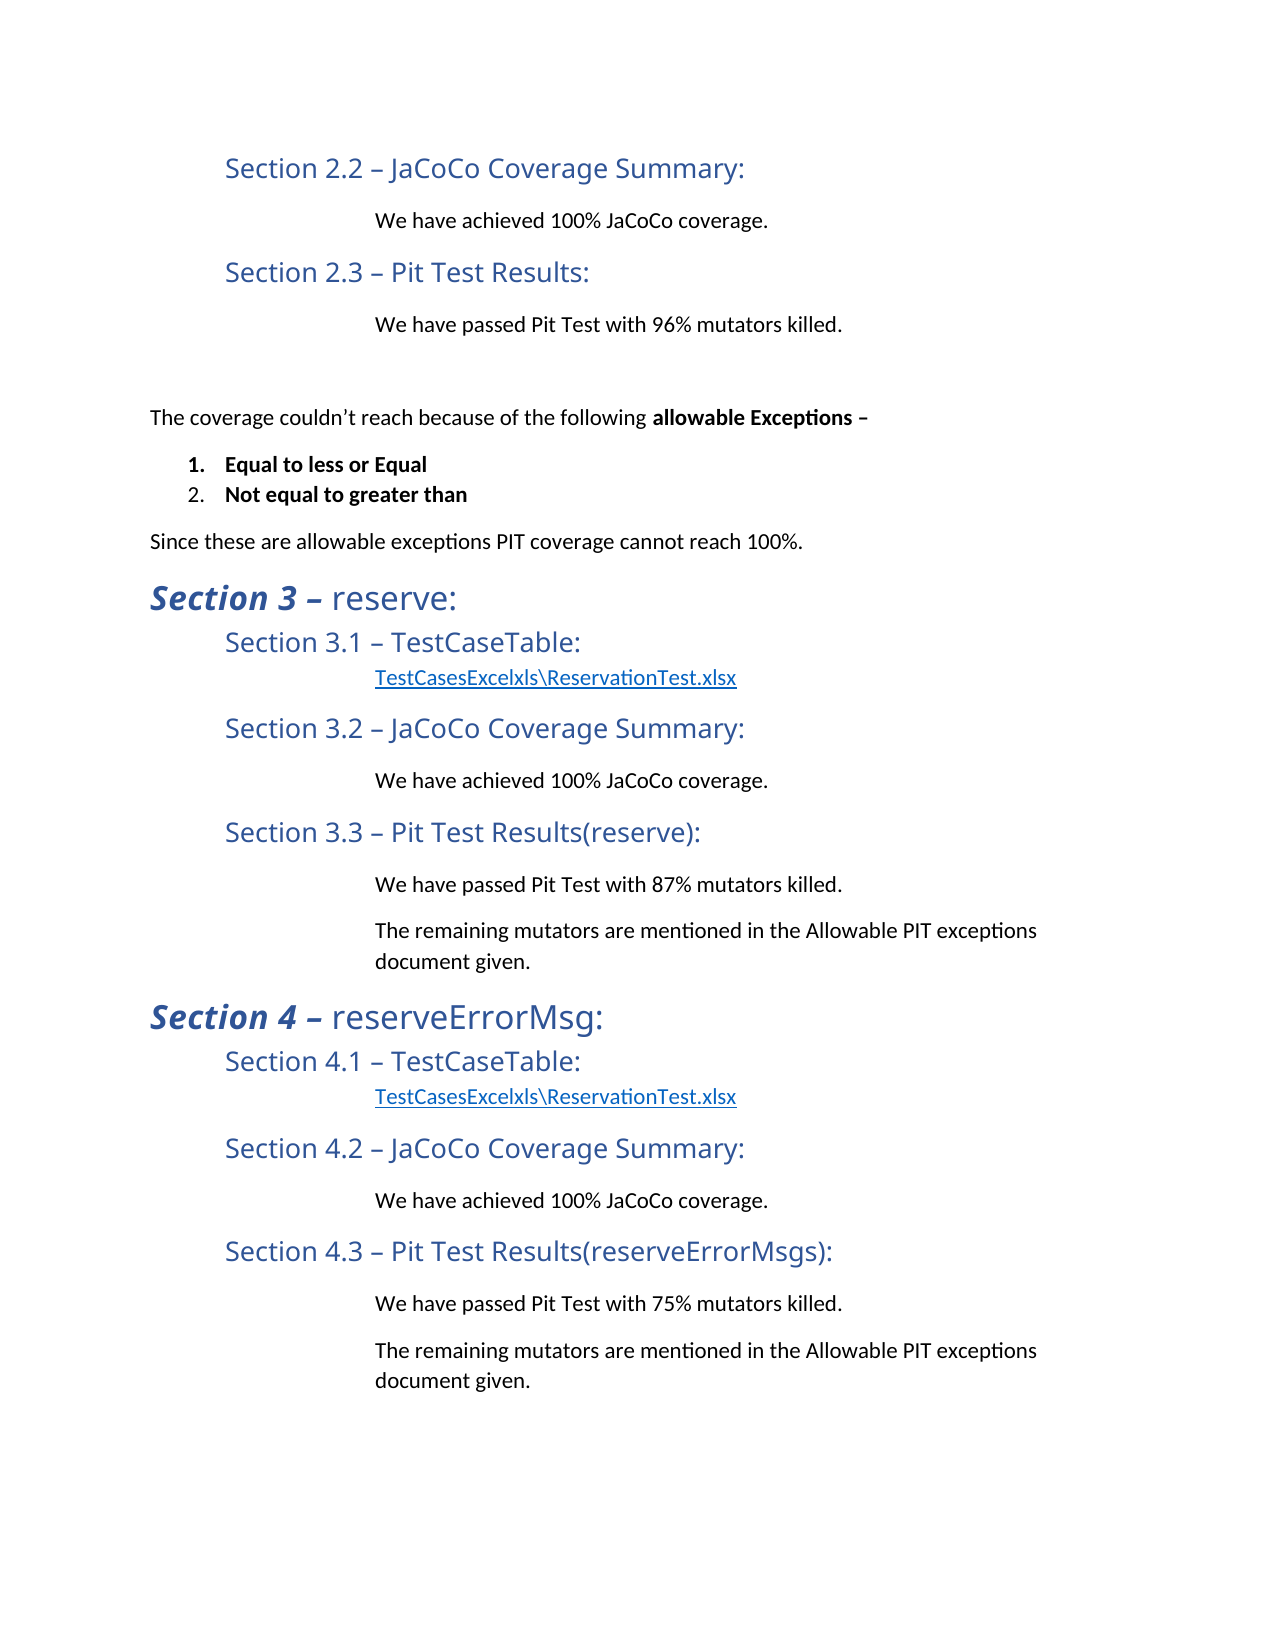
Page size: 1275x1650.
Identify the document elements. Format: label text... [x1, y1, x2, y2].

text Section 4.3 – Pit Test Results(reserveErrorMsgs): [225, 1233, 1125, 1269]
text Section 3.2 – JaCoCo Coverage Summary: [225, 710, 1125, 747]
text Section 3.3 – Pit Test Results(reserve): [225, 813, 1125, 850]
subtitle Section 4 – reserveErrorMsg: [150, 994, 1125, 1039]
text The remaining mutators are mentioned in the Allowable PIT exceptions document given. [375, 917, 1125, 975]
text We have passed Pit Test with 75% mutators killed. [375, 1289, 1125, 1317]
text We have passed Pit Test with 87% mutators killed. [375, 870, 1125, 898]
text The remaining mutators are mentioned in the Allowable PIT exceptions document given. [375, 1336, 1125, 1394]
text We have achieved 100% JaCoCo coverage. [375, 1186, 1125, 1214]
text Section 2.3 – Pit Test Results: [225, 253, 1125, 290]
subtitle Section 3.1 – TestCaseTable: [225, 623, 1125, 660]
text We have achieved 100% JaCoCo coverage. [375, 766, 1125, 794]
subtitle Section 3 – reserve: [150, 574, 1125, 620]
text The coverage couldn’t reach because of the following allowable Exceptions – [150, 403, 1125, 432]
text TestCasesExcelxls\ReservationTest.xlsx [300, 1082, 1125, 1111]
text We have passed Pit Test with 96% mutators killed. [375, 310, 1125, 338]
text Section 2.2 – JaCoCo Coverage Summary: [225, 150, 1125, 187]
list Not equal to greater than [187, 481, 1125, 509]
list Equal to less or Equal [187, 450, 1125, 478]
text Section 4.2 – JaCoCo Coverage Summary: [225, 1129, 1125, 1166]
subtitle Section 4.1 – TestCaseTable: [225, 1043, 1125, 1079]
text Since these are allowable exceptions PIT coverage cannot reach 100%. [150, 527, 1125, 556]
text We have achieved 100% JaCoCo coverage. [375, 206, 1125, 234]
text TestCasesExcelxls\ReservationTest.xlsx [300, 663, 1125, 691]
